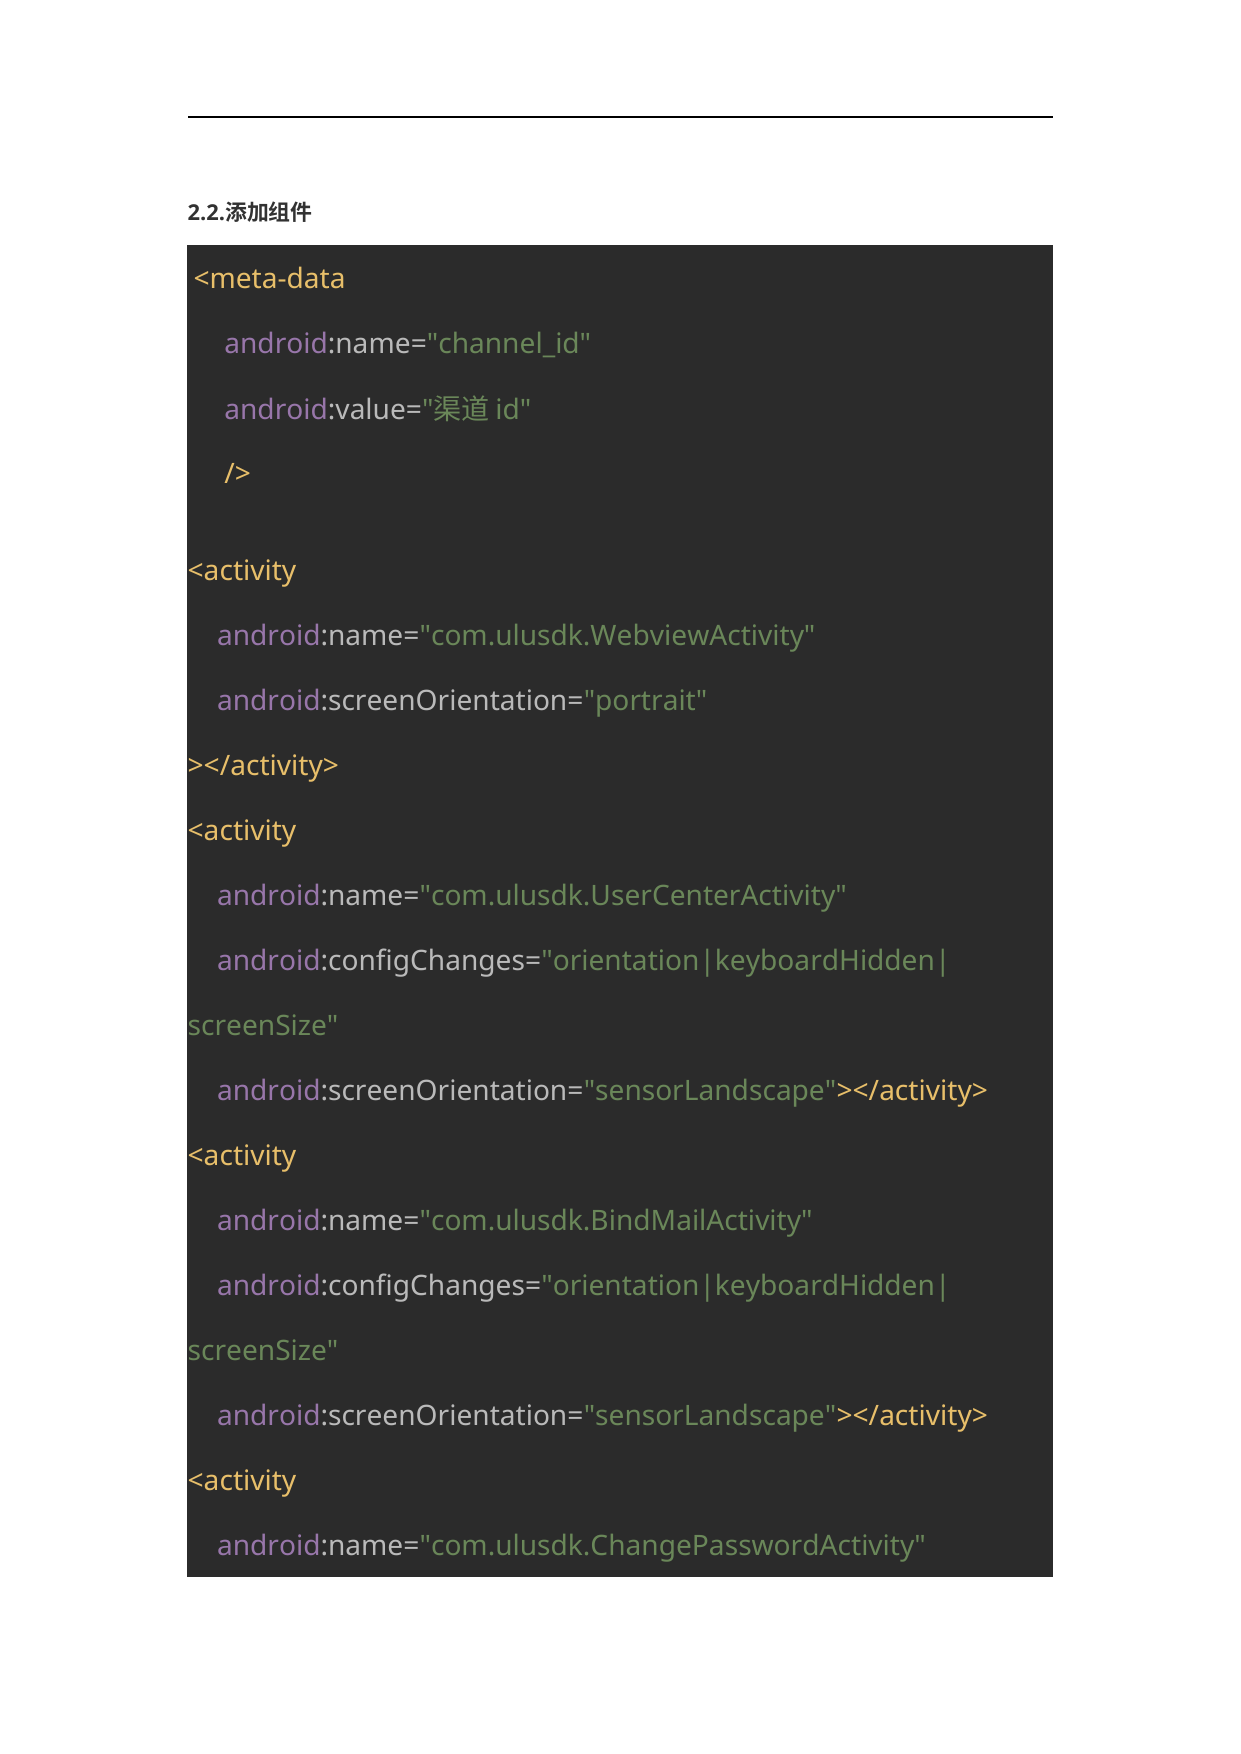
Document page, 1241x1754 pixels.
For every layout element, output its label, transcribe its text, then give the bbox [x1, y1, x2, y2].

text <activity android:name="com.ulusdk.WebviewActivity" android:screenOrientation="portrait" [187, 537, 1053, 732]
subtitle 2.2.添加组件 [187, 194, 1053, 227]
text <meta-data android:name="channel_id" android:value="渠道id" /> [187, 245, 1053, 505]
